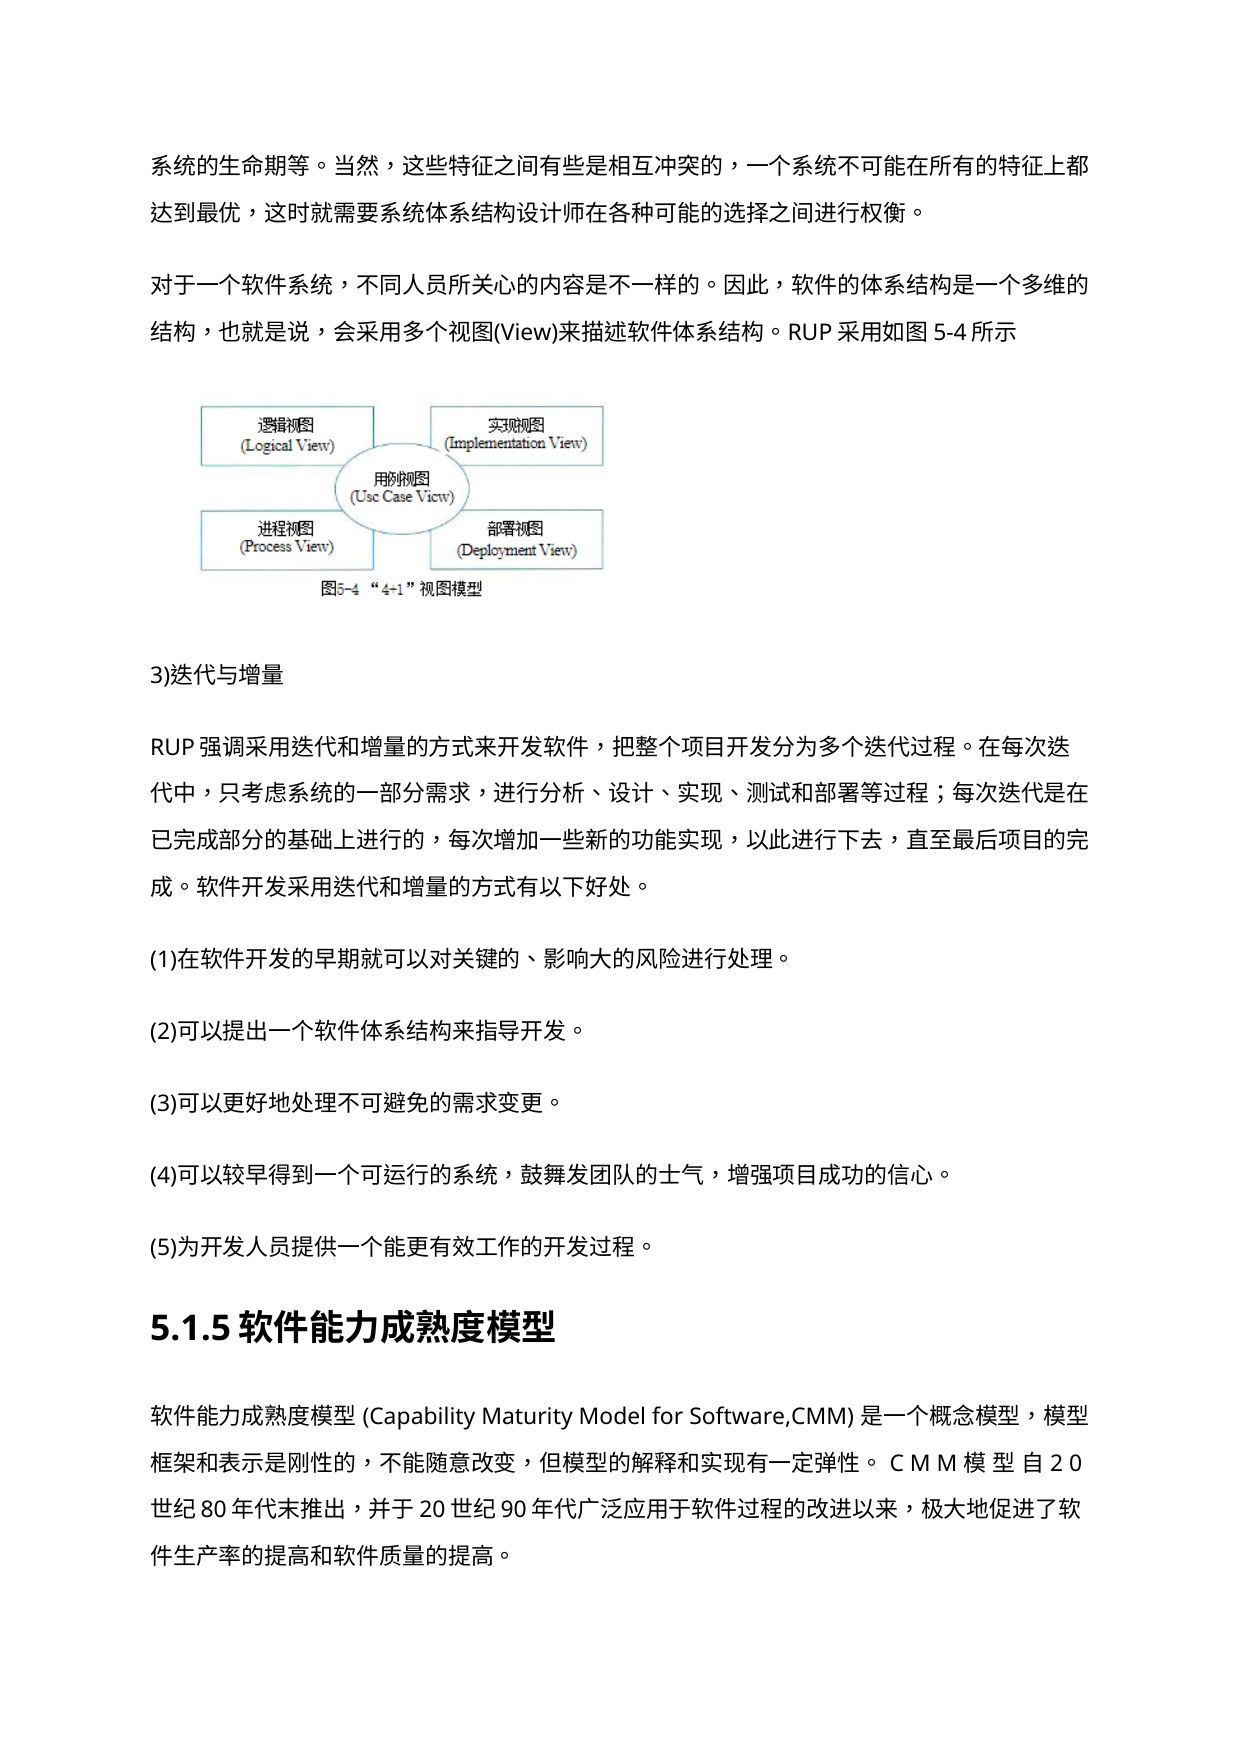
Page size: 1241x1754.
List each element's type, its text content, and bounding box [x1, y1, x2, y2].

picture [150, 387, 670, 618]
subtitle 5.1.5软件能力成熟度模型 [150, 1302, 1090, 1351]
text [150, 150, 1090, 228]
text 3)迭代与增量 [150, 658, 1090, 690]
text (4)可以较早得到一个可运行的系统，鼓舞发团队的士气，增强项目成功的信心。 [150, 1158, 1090, 1190]
text 对于一个软件系统，不同人员所关心的内容是不一样的。因此，软件的体系结构是一个多维的结构，也就是说，会采用多个视图(View)来描述软件体系结构。RUP采用如图5-4所示 [150, 269, 1090, 347]
text (3)可以更好地处理不可避免的需求变更。 [150, 1087, 1090, 1118]
text 软件能力成熟度模型 (Capability Maturity Model for Software,CMM) 是一个概念模型，模型框架和表示是刚性的，不能随意改变，但模型的解释和实现有一定弹性。 C M M 模 型 自 2 0 世纪80年代末推出，并于20世纪90年代广泛应用于软件过程的改进以来，极大地促进了软件生产率的提高和软件质量的提高。 [150, 1399, 1090, 1571]
text (5)为开发人员提供一个能更有效工作的开发过程。 [150, 1230, 1090, 1262]
text (1)在软件开发的早期就可以对关键的、影响大的风险进行处理。 [150, 943, 1090, 974]
text (2)可以提出一个软件体系结构来指导开发。 [150, 1015, 1090, 1046]
text RUP强调采用迭代和增量的方式来开发软件，把整个项目开发分为多个迭代过程。在每次迭代中，只考虑系统的一部分需求，进行分析、设计、实现、测试和部署等过程；每次迭代是在已完成部分的基础上进行的，每次增加一些新的功能实现，以此进行下去，直至最后项目的完成。软件开发采用迭代和增量的方式有以下好处。 [150, 730, 1090, 902]
